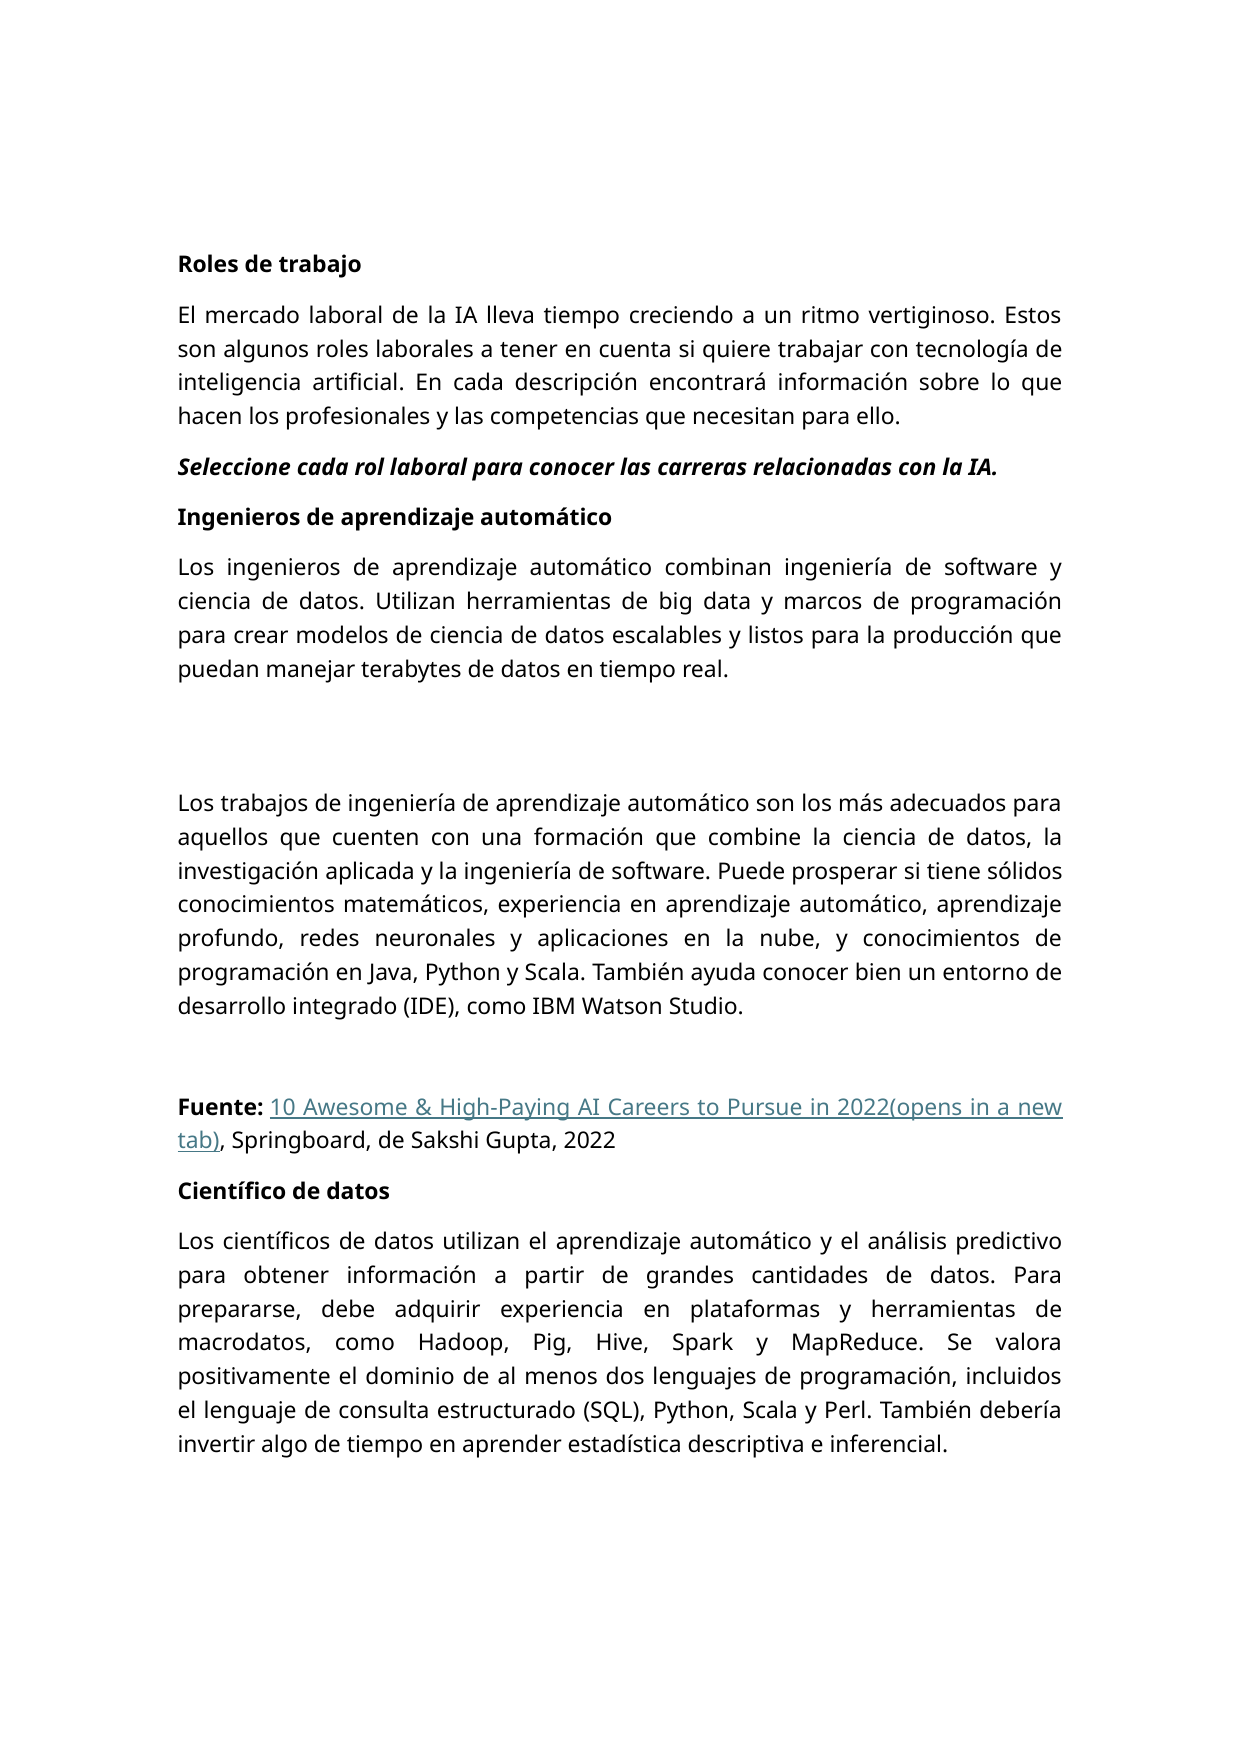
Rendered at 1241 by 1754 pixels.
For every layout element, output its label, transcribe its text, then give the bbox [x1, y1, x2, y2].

text Roles de trabajo [177, 248, 1063, 280]
text Ingenieros de aprendizaje automático [177, 501, 1063, 532]
text El mercado laboral de la IA lleva tiempo creciendo a un ritmo vertiginoso. Estos son algunos roles laborales a tener en cuenta si quiere trabajar con tecnología de inteligencia artiﬁcial. En cada descripción encontrará información sobre lo que hacen los profesionales y las competencias que necesitan para ello. [177, 299, 1063, 431]
text Científico de datos [177, 1175, 1063, 1206]
text Los científicos de datos utilizan el aprendizaje automático y el análisis predictivo para obtener información a partir de grandes cantidades de datos. Para prepararse, debe adquirir experiencia en plataformas y herramientas de macrodatos, como Hadoop, Pig, Hive, Spark y MapReduce. Se valora positivamente el dominio de al menos dos lenguajes de programación, incluidos el lenguaje de consulta estructurado (SQL), Python, Scala y Perl. También debería invertir algo de tiempo en aprender estadística descriptiva e inferencial. [177, 1225, 1063, 1459]
text Los ingenieros de aprendizaje automático combinan ingeniería de software y ciencia de datos. Utilizan herramientas de big data y marcos de programación para crear modelos de ciencia de datos escalables y listos para la producción que puedan manejar terabytes de datos en tiempo real. [177, 551, 1063, 684]
text Fuente: 10 Awesome & High-Paying AI Careers to Pursue in 2022(opens in a new tab), Springboard, de Sakshi Gupta, 2022 [177, 1091, 1063, 1156]
text Seleccione cada rol laboral para conocer las carreras relacionadas con la IA. [177, 451, 1063, 482]
text Los trabajos de ingeniería de aprendizaje automático son los más adecuados para aquellos que cuenten con una formación que combine la ciencia de datos, la investigación aplicada y la ingeniería de software. Puede prosperar si tiene sólidos conocimientos matemáticos, experiencia en aprendizaje automático, aprendizaje profundo, redes neuronales y aplicaciones en la nube, y conocimientos de programación en Java, Python y Scala. También ayuda conocer bien un entorno de desarrollo integrado (IDE), como IBM Watson Studio. [177, 787, 1063, 1021]
